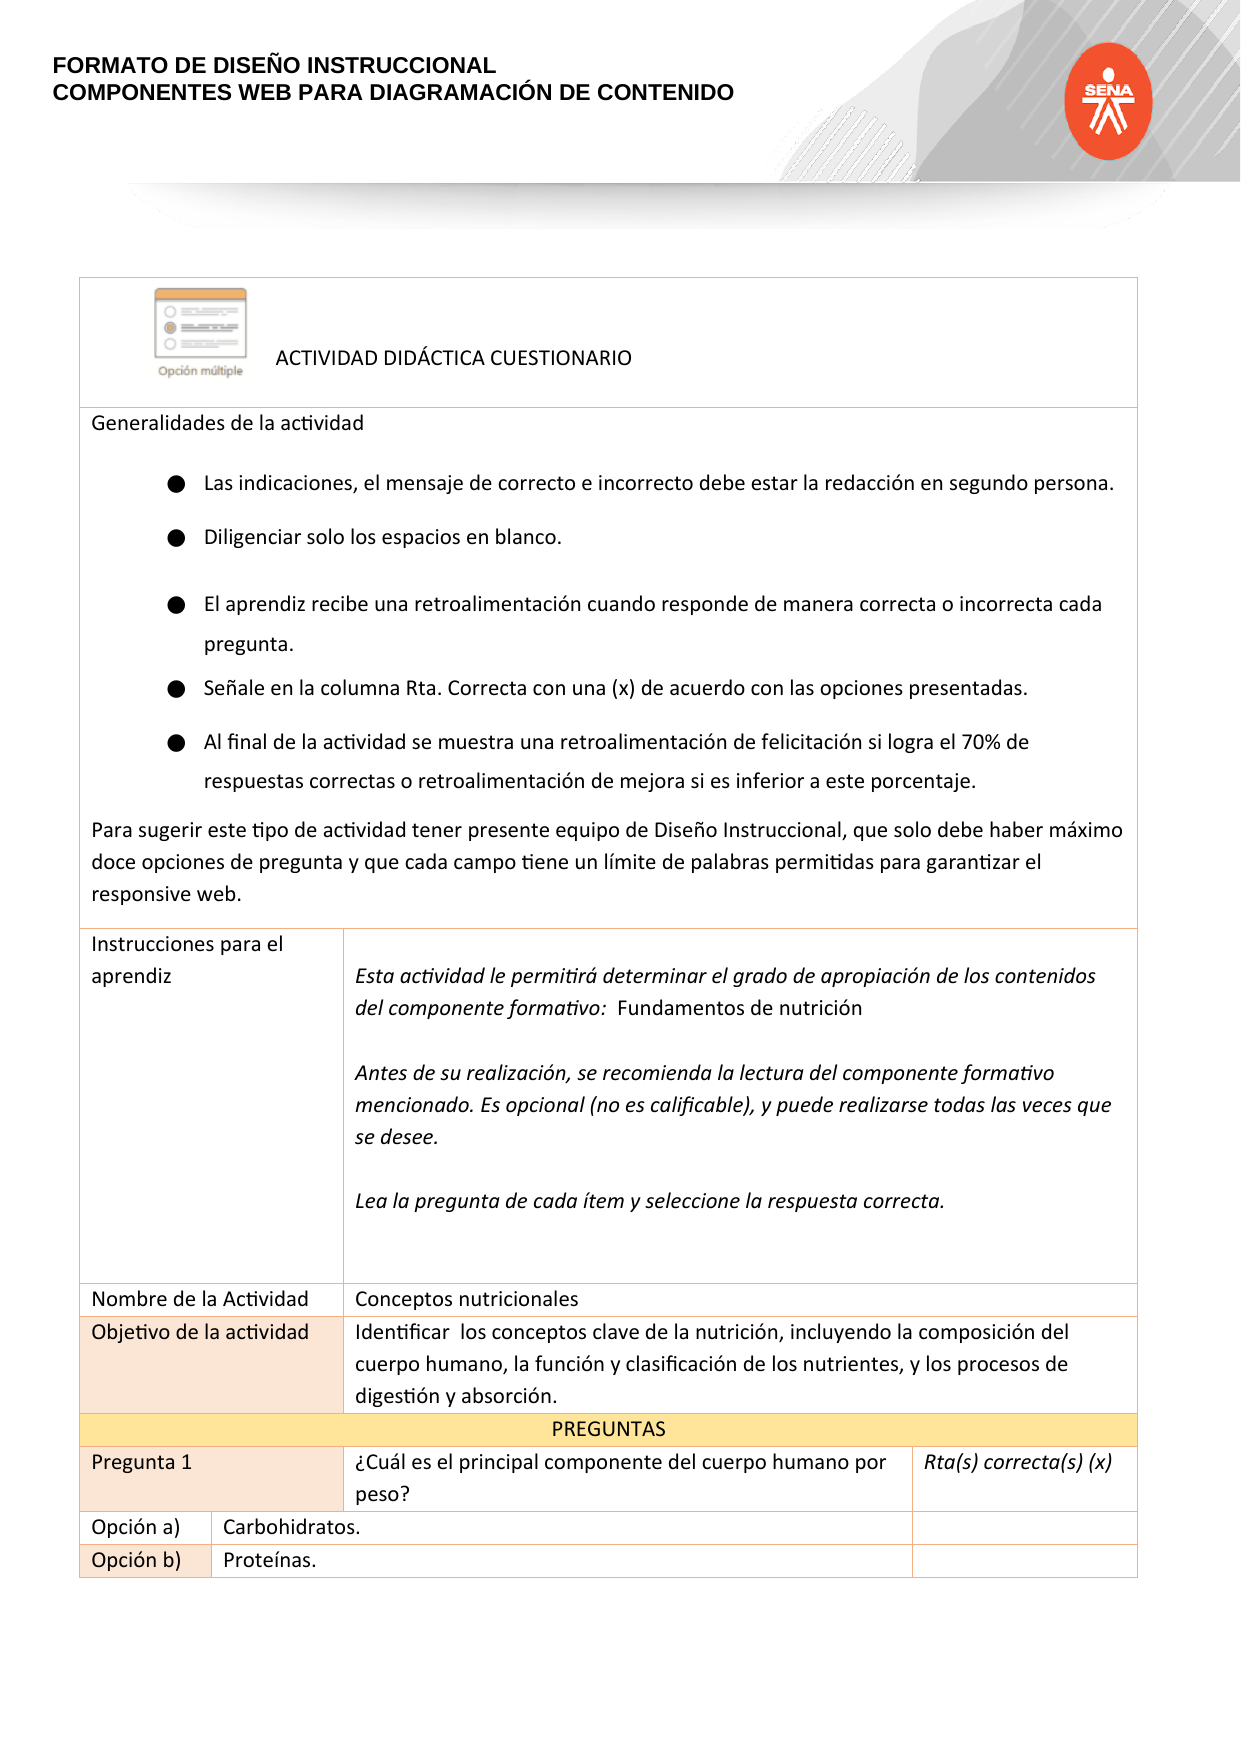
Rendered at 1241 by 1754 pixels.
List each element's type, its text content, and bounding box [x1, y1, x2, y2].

table_cell ¿Cuál es el principal componente del cuerpo humano por peso? [344, 1447, 912, 1511]
table_cell Esta actividad le permitirá determinar el grado de apropiación de los contenidos del componente formativo: Fundamentos de nutrición Antes de su realización, se recomienda la lectura del componente formativo mencionado. Es opcional (no es calificable), y puede realizarse todas las veces que se desee. Lea la pregunta de cada ítem y seleccione la respuesta correcta. [344, 929, 1137, 1283]
table_cell Generalidades de la actividad Las indicaciones, el mensaje de correcto e incorrecto debe estar la redacción en segundo persona. Diligenciar solo los espacios en blanco. El aprendiz recibe una retroalimentación cuando responde de manera correcta o incorrecta cada pregunta. Señale en la columna Rta. Correcta con una (x) de acuerdo con las opciones presentadas. Al final de la actividad se muestra una retroalimentación de felicitación si logra el 70% de respuestas correctas o retroalimentación de mejora si es inferior a este porcentaje. Para sugerir este tipo de actividad tener presente equipo de Diseño Instruccional, que solo debe haber máximo doce opciones de pregunta y que cada campo tiene un límite de palabras permitidas para garantizar el responsive web. [80, 408, 1137, 928]
table_cell Opción a) [80, 1512, 211, 1544]
table_cell Identificar los conceptos clave de la nutrición, incluyendo la composición del cuerpo humano, la función y clasificación de los nutrientes, y los procesos de digestión y absorción. [344, 1317, 1137, 1413]
table_cell PREGUNTAS [80, 1414, 1137, 1446]
table_header ACTIVIDAD DIDÁCTICA CUESTIONARIO [80, 278, 1137, 407]
picture [138, 281, 257, 382]
table_cell Opción b) [80, 1545, 211, 1577]
table_cell [913, 1545, 1137, 1577]
table_cell Instrucciones para el aprendiz [80, 929, 343, 1283]
table_cell Rta(s) correcta(s) (x) [913, 1447, 1137, 1511]
table_cell [913, 1512, 1137, 1544]
table_cell Carbohidratos. [212, 1512, 912, 1544]
table_cell Conceptos nutricionales [344, 1284, 1137, 1316]
picture [0, 0, 1241, 229]
table_cell Nombre de la Actividad [80, 1284, 343, 1316]
table_cell Pregunta 1 [80, 1447, 343, 1511]
table_cell Proteínas. [212, 1545, 912, 1577]
table_cell Objetivo de la actividad [80, 1317, 343, 1413]
